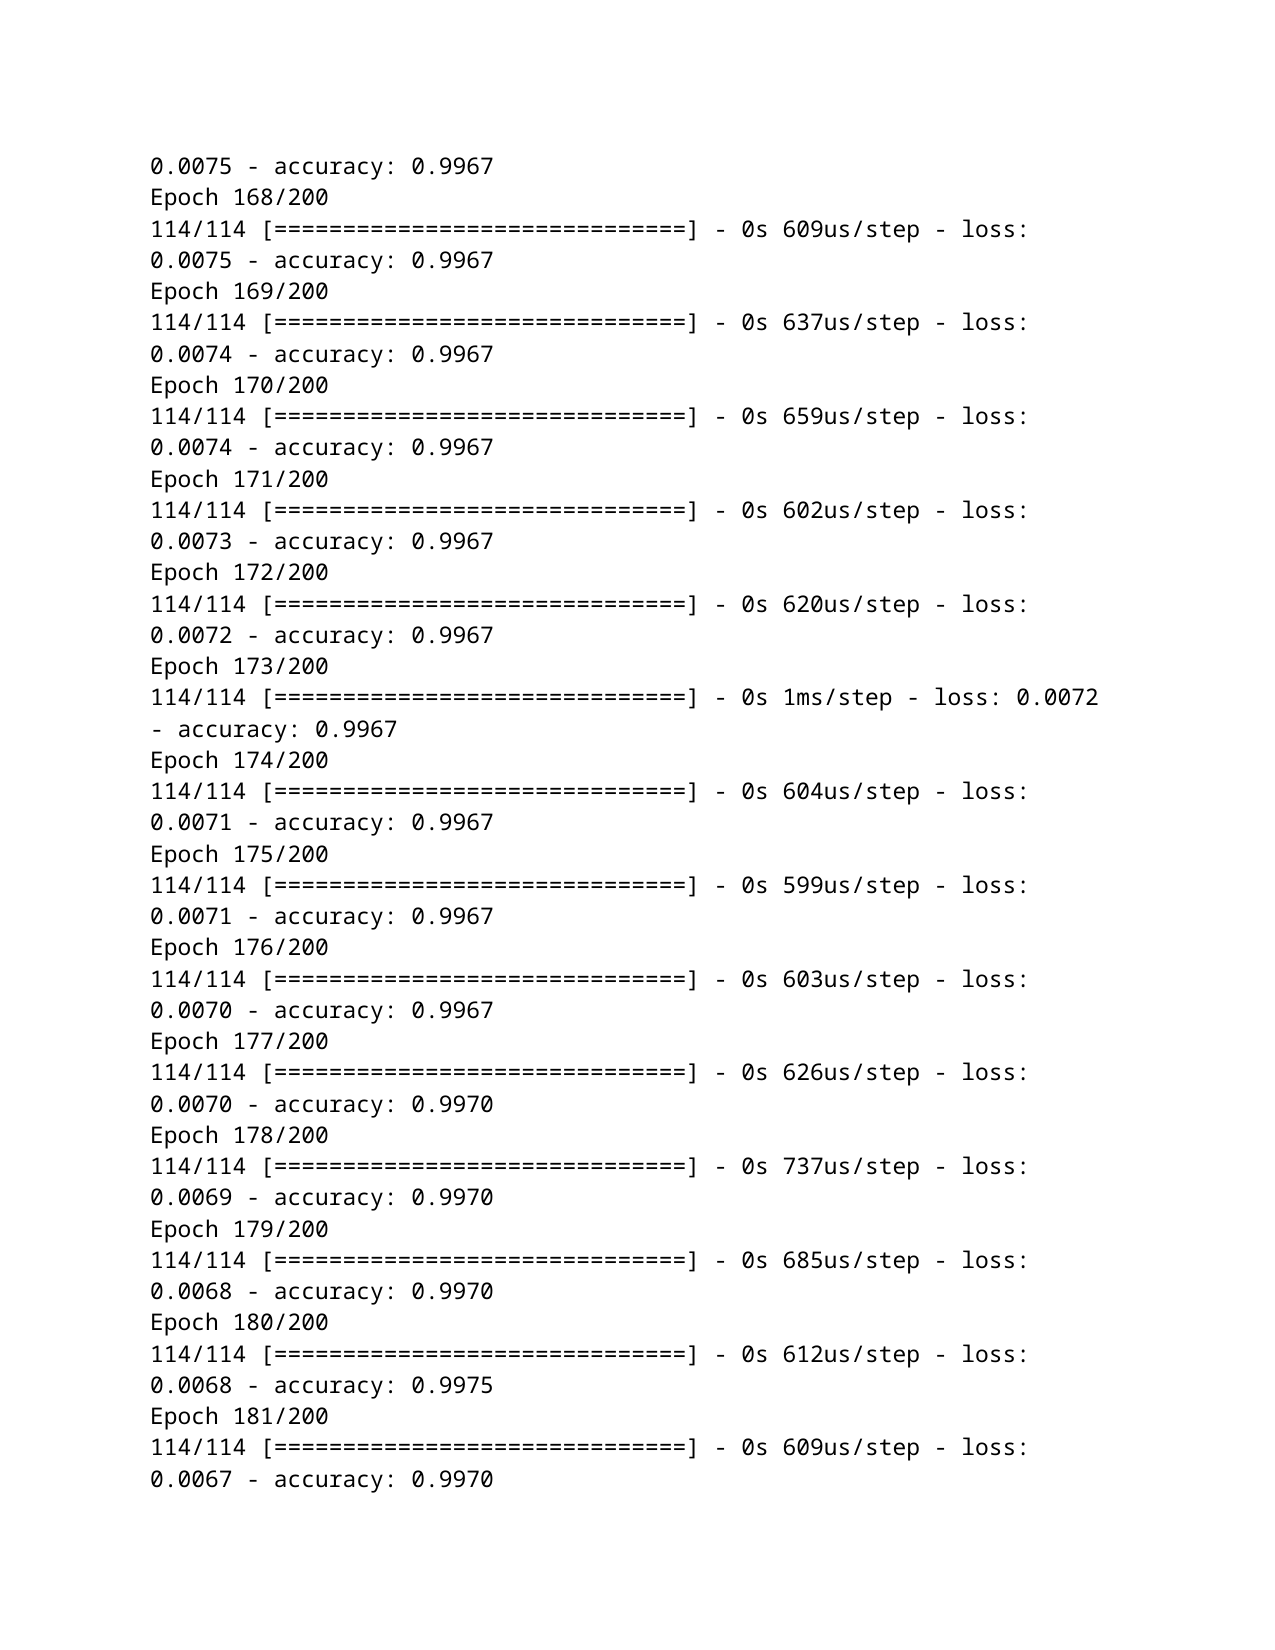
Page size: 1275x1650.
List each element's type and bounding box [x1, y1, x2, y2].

text [150, 150, 1125, 1494]
